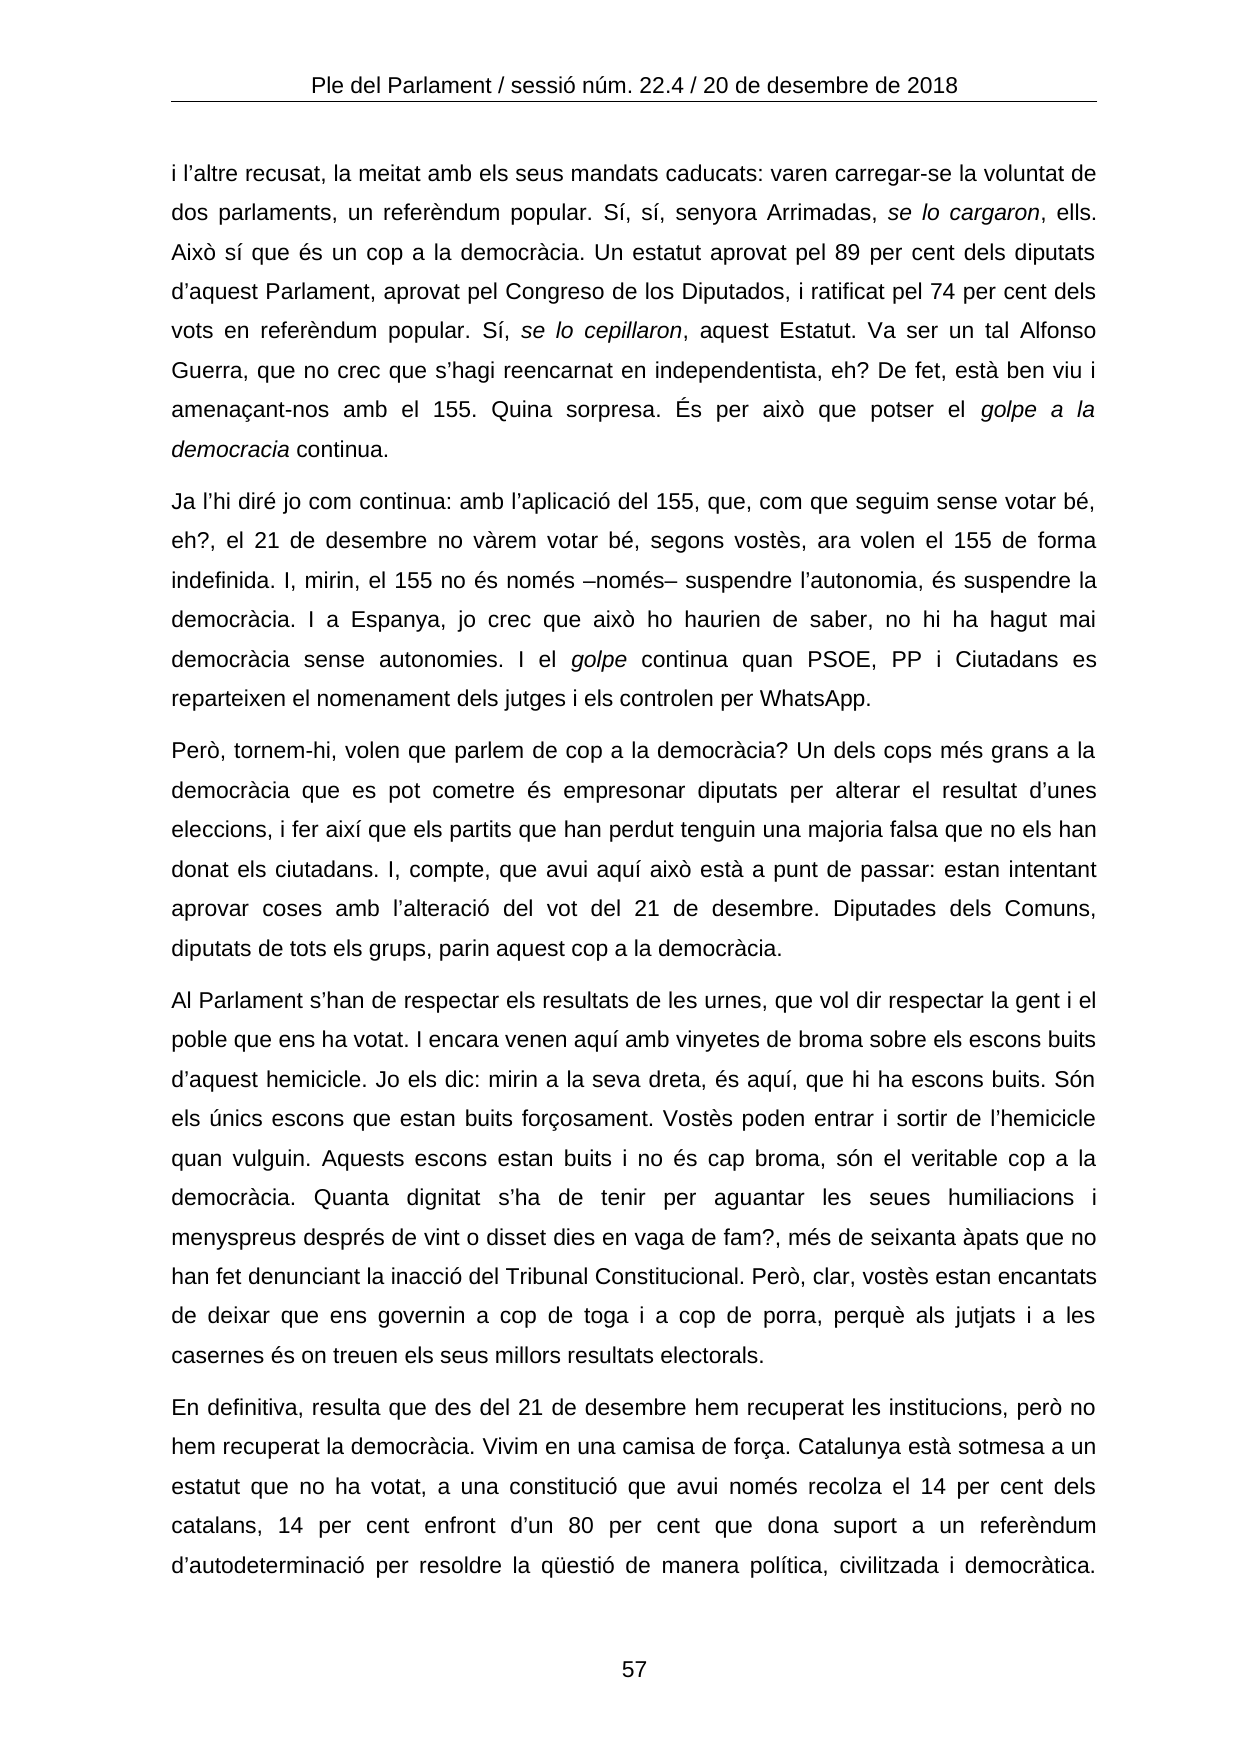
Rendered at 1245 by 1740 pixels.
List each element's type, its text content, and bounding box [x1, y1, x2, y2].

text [171, 1394, 1097, 1578]
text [171, 159, 1097, 462]
text Però, tornem-hi, volen que parlem de cop a la democràcia? Un dels cops més grans a la democràcia que es pot cometre és empresonar diputats per alterar el resultat d’unes eleccions, i fer així que els partits que han perdut tenguin una majoria falsa que no els han donat els ciutadans. I, compte, que avui aquí això està a punt de passar: estan intentant aprovar coses amb l’alteració del vot del 21 de desembre. Diputades dels Comuns, diputats de tots els grups, parin aquest cop a la democràcia. [171, 737, 1097, 961]
text Ja l’hi diré jo com continua: amb l’aplicació del 155, que, com que seguim sense votar bé, eh?, el 21 de desembre no vàrem votar bé, segons vostès, ara volen el 155 de forma indefinida. I, mirin, el 155 no és només –només– suspendre l’autonomia, és suspendre la democràcia. I a Espanya, jo crec que això ho haurien de saber, no hi ha hagut mai democràcia sense autonomies. I el golpe continua quan PSOE, PP i Ciutadans es reparteixen el nomenament dels jutges i els controlen per WhatsApp. [171, 488, 1097, 712]
text Al Parlament s’han de respectar els resultats de les urnes, que vol dir respectar la gent i el poble que ens ha votat. I encara venen aquí amb vinyetes de broma sobre els escons buits d’aquest hemicicle. Jo els dic: mirin a la seva dreta, és aquí, que hi ha escons buits. Són els únics escons que estan buits forçosament. Vostès poden entrar i sortir de l’hemicicle quan vulguin. Aquests escons estan buits i no és cap broma, són el veritable cop a la democràcia. Quanta dignitat s’ha de tenir per aguantar les seues humiliacions i menyspreus després de vint o disset dies en vaga de fam?, més de seixanta àpats que no han fet denunciant la inacció del Tribunal Constitucional. Però, clar, vostès estan encantats de deixar que ens governin a cop de toga i a cop de porra, perquè als jutjats i a les casernes és on treuen els seus millors resultats electorals. [171, 987, 1097, 1368]
